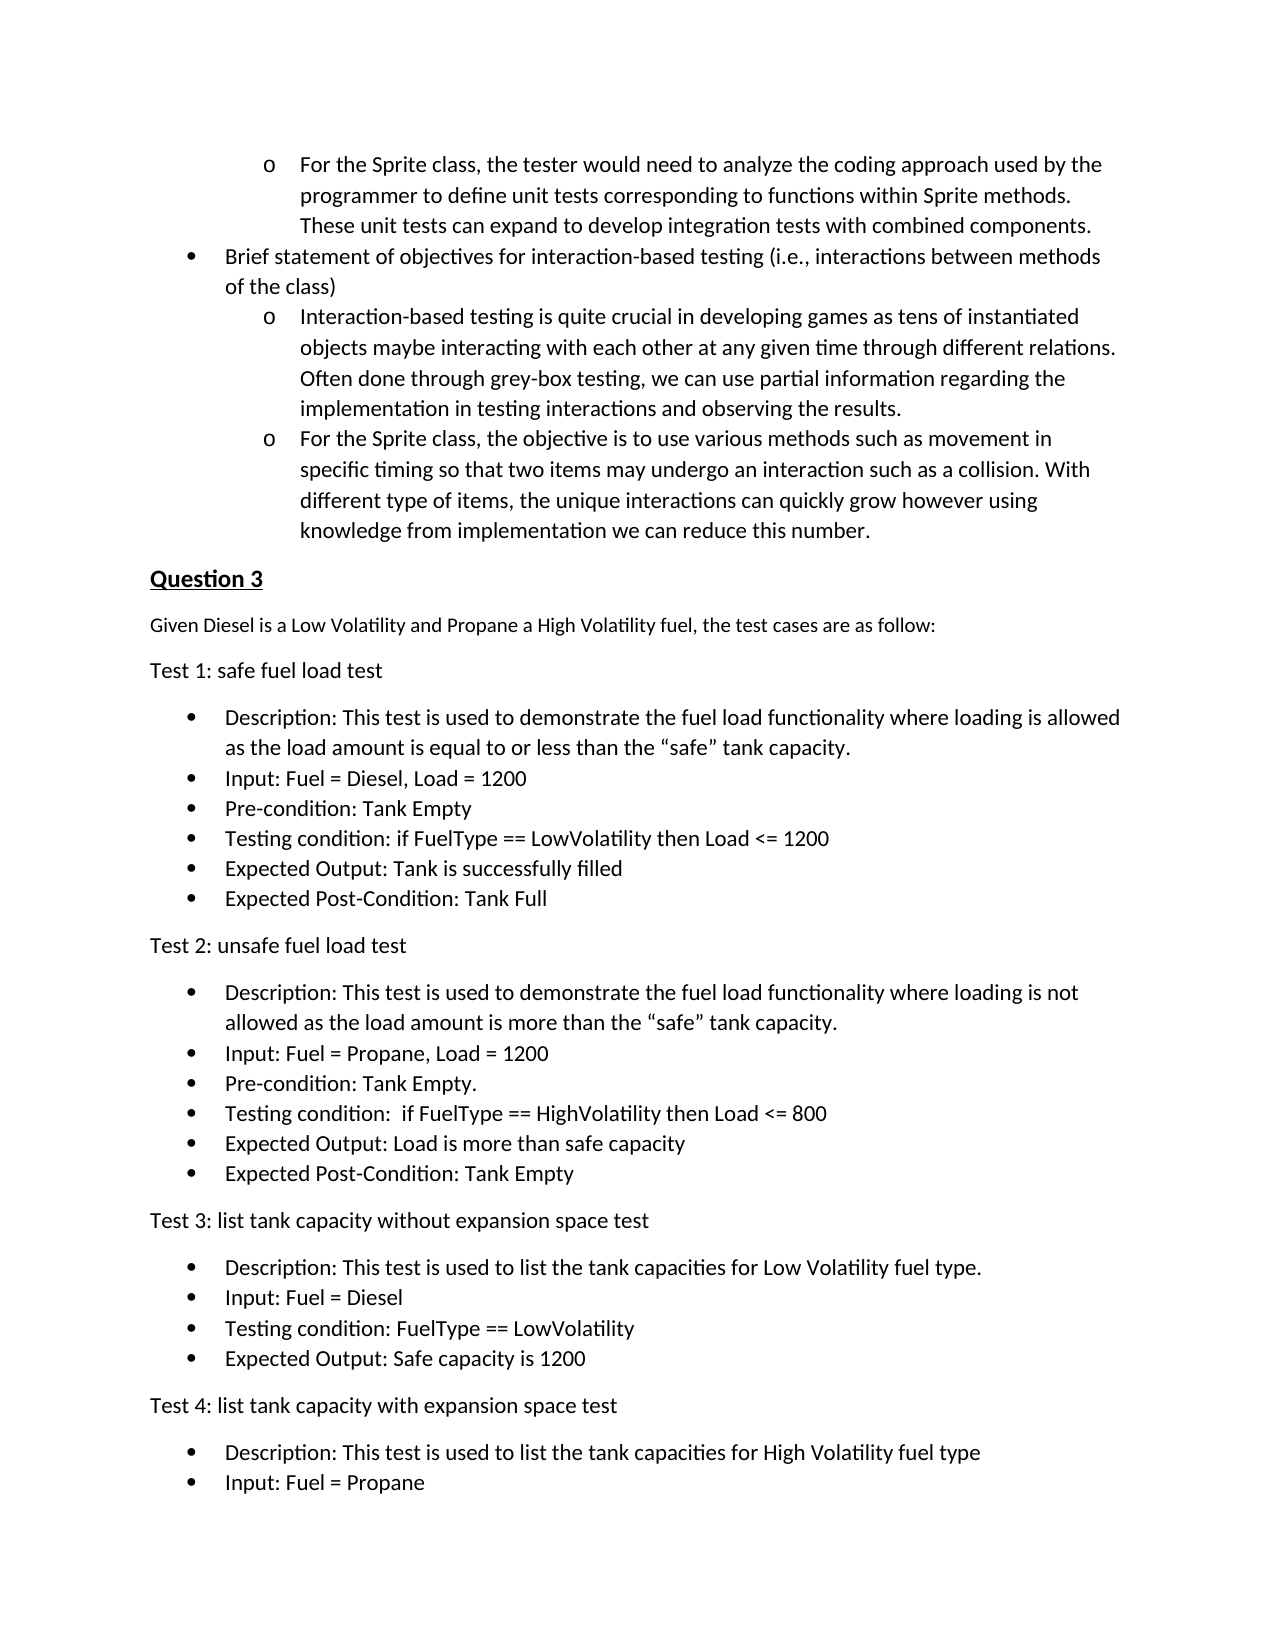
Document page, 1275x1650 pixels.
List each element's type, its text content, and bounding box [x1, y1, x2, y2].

list Testing condition: if FuelType == LowVolatility then Load <= 1200 [187, 824, 1125, 852]
list Testing condition: if FuelType == HighVolatility then Load <= 800 [187, 1099, 1125, 1127]
list Description: This test is used to demonstrate the fuel load functionality where loading is allowed as the load amount is equal to or less than the “safe” tank capacity. [187, 703, 1125, 762]
text Question 3 [150, 563, 1125, 593]
list Expected Post-Condition: Tank Full [187, 884, 1125, 913]
list Expected Output: Tank is successfully filled [187, 854, 1125, 882]
list For the Sprite class, the tester would need to analyze the coding approach used by the programmer to define unit tests corresponding to functions within Sprite methods. These unit tests can expand to develop integration tests with combined components. [262, 150, 1125, 239]
text Test 2: unsafe fuel load test [150, 931, 1125, 959]
list Description: This test is used to list the tank capacities for Low Volatility fuel type. [187, 1253, 1125, 1281]
list Expected Post-Condition: Tank Empty [187, 1159, 1125, 1188]
list Pre-condition: Tank Empty. [187, 1069, 1125, 1097]
list Input: Fuel = Diesel, Load = 1200 [187, 764, 1125, 792]
text Test 4: list tank capacity with expansion space test [150, 1391, 1125, 1419]
list Expected Output: Safe capacity is 1200 [187, 1344, 1125, 1372]
text Test 3: list tank capacity without expansion space test [150, 1206, 1125, 1234]
list Testing condition: FuelType == LowVolatility [187, 1314, 1125, 1342]
list Input: Fuel = Propane [187, 1468, 1125, 1496]
list Input: Fuel = Propane, Load = 1200 [187, 1039, 1125, 1067]
list Pre-condition: Tank Empty [187, 794, 1125, 822]
list Expected Output: Load is more than safe capacity [187, 1129, 1125, 1157]
list Interaction-based testing is quite crucial in developing games as tens of instantiated objects maybe interacting with each other at any given time through different relations. Often done through grey-box testing, we can use partial information regarding the implementation in testing interactions and observing the results. [262, 302, 1125, 422]
list Description: This test is used to list the tank capacities for High Volatility fuel type [187, 1438, 1125, 1466]
list Input: Fuel = Diesel [187, 1283, 1125, 1312]
text Given Diesel is a Low Volatility and Propane a High Volatility fuel, the test cases are as follow: [150, 612, 1125, 638]
list Brief statement of objectives for interaction-based testing (i.e., interactions between methods of the class) [187, 242, 1125, 300]
text Test 1: safe fuel load test [150, 656, 1125, 684]
list For the Sprite class, the objective is to use various methods such as movement in specific timing so that two items may undergo an interaction such as a collision. With different type of items, the unique interactions can quickly grow however using knowledge from implementation we can reduce this number. [262, 424, 1125, 544]
list Description: This test is used to demonstrate the fuel load functionality where loading is not allowed as the load amount is more than the “safe” tank capacity. [187, 978, 1125, 1037]
